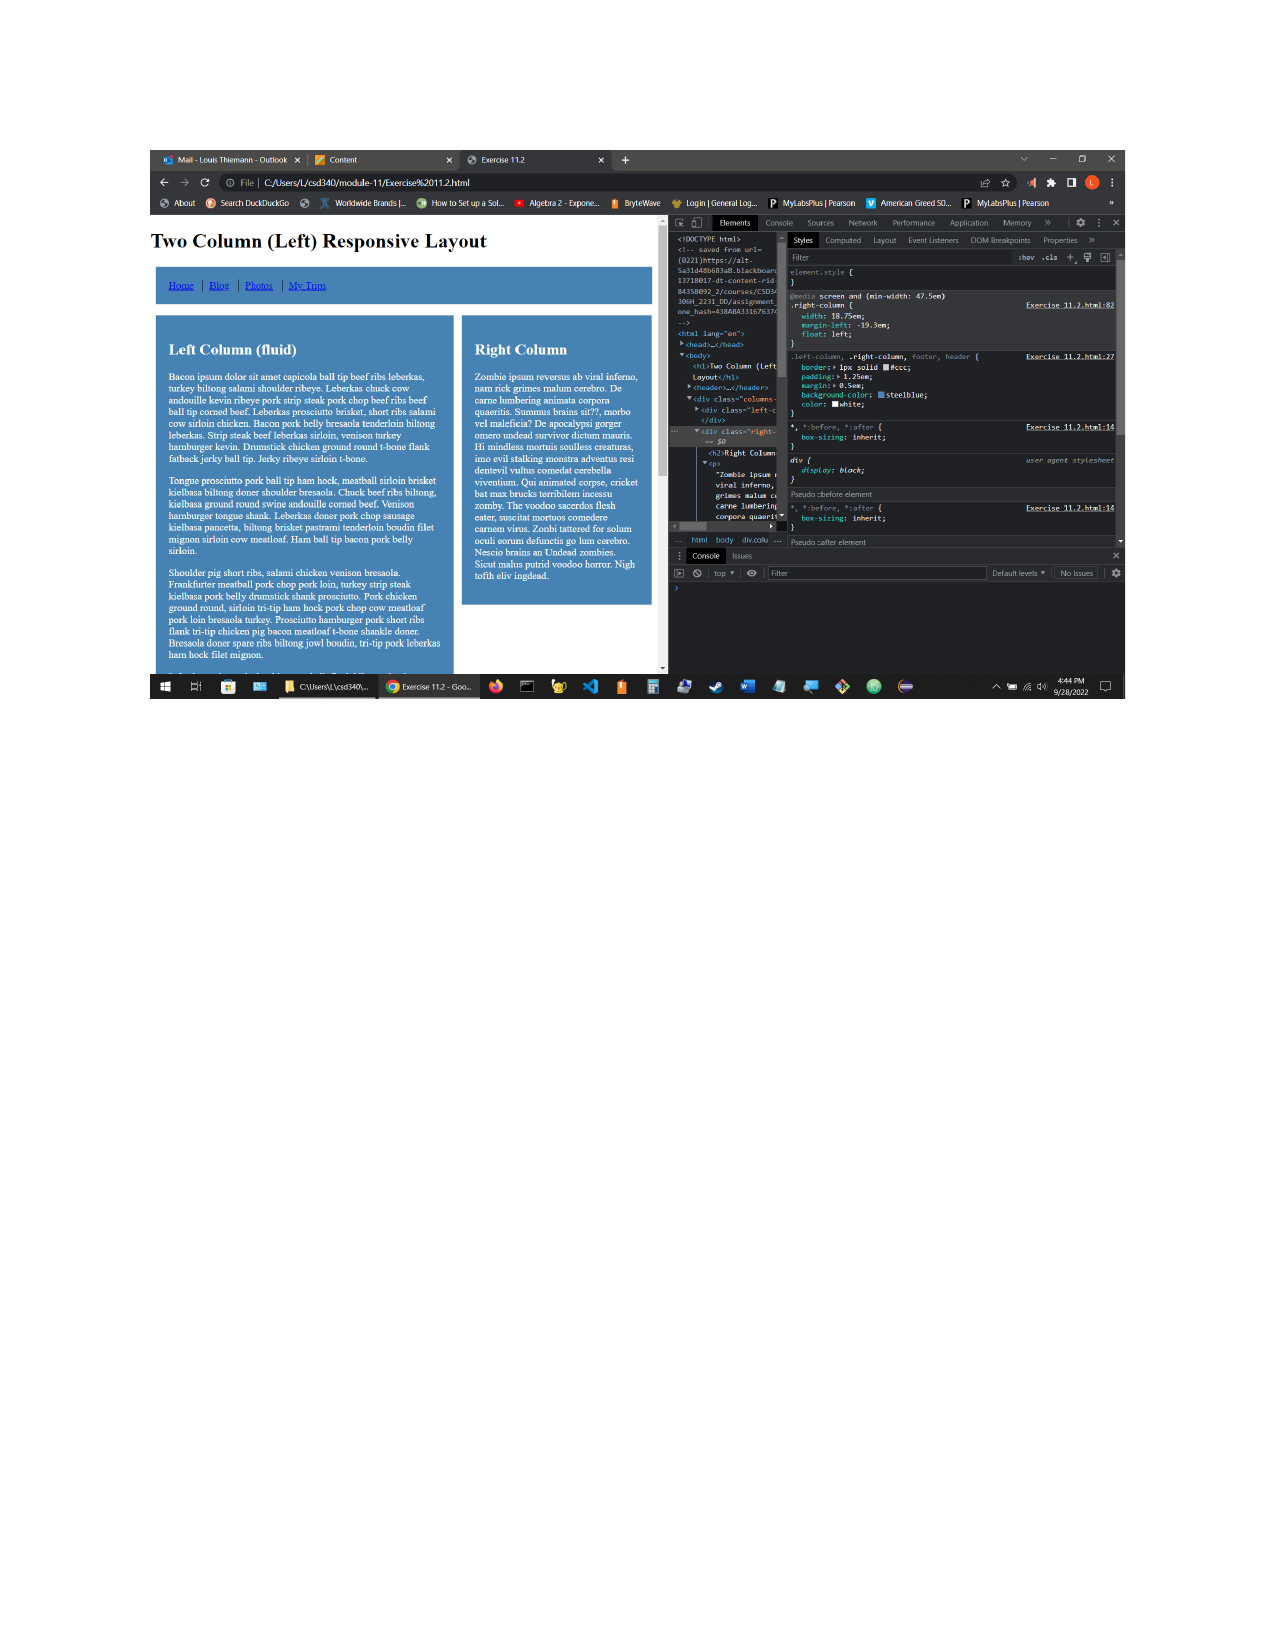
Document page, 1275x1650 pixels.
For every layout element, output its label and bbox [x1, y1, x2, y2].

picture [150, 150, 1125, 699]
